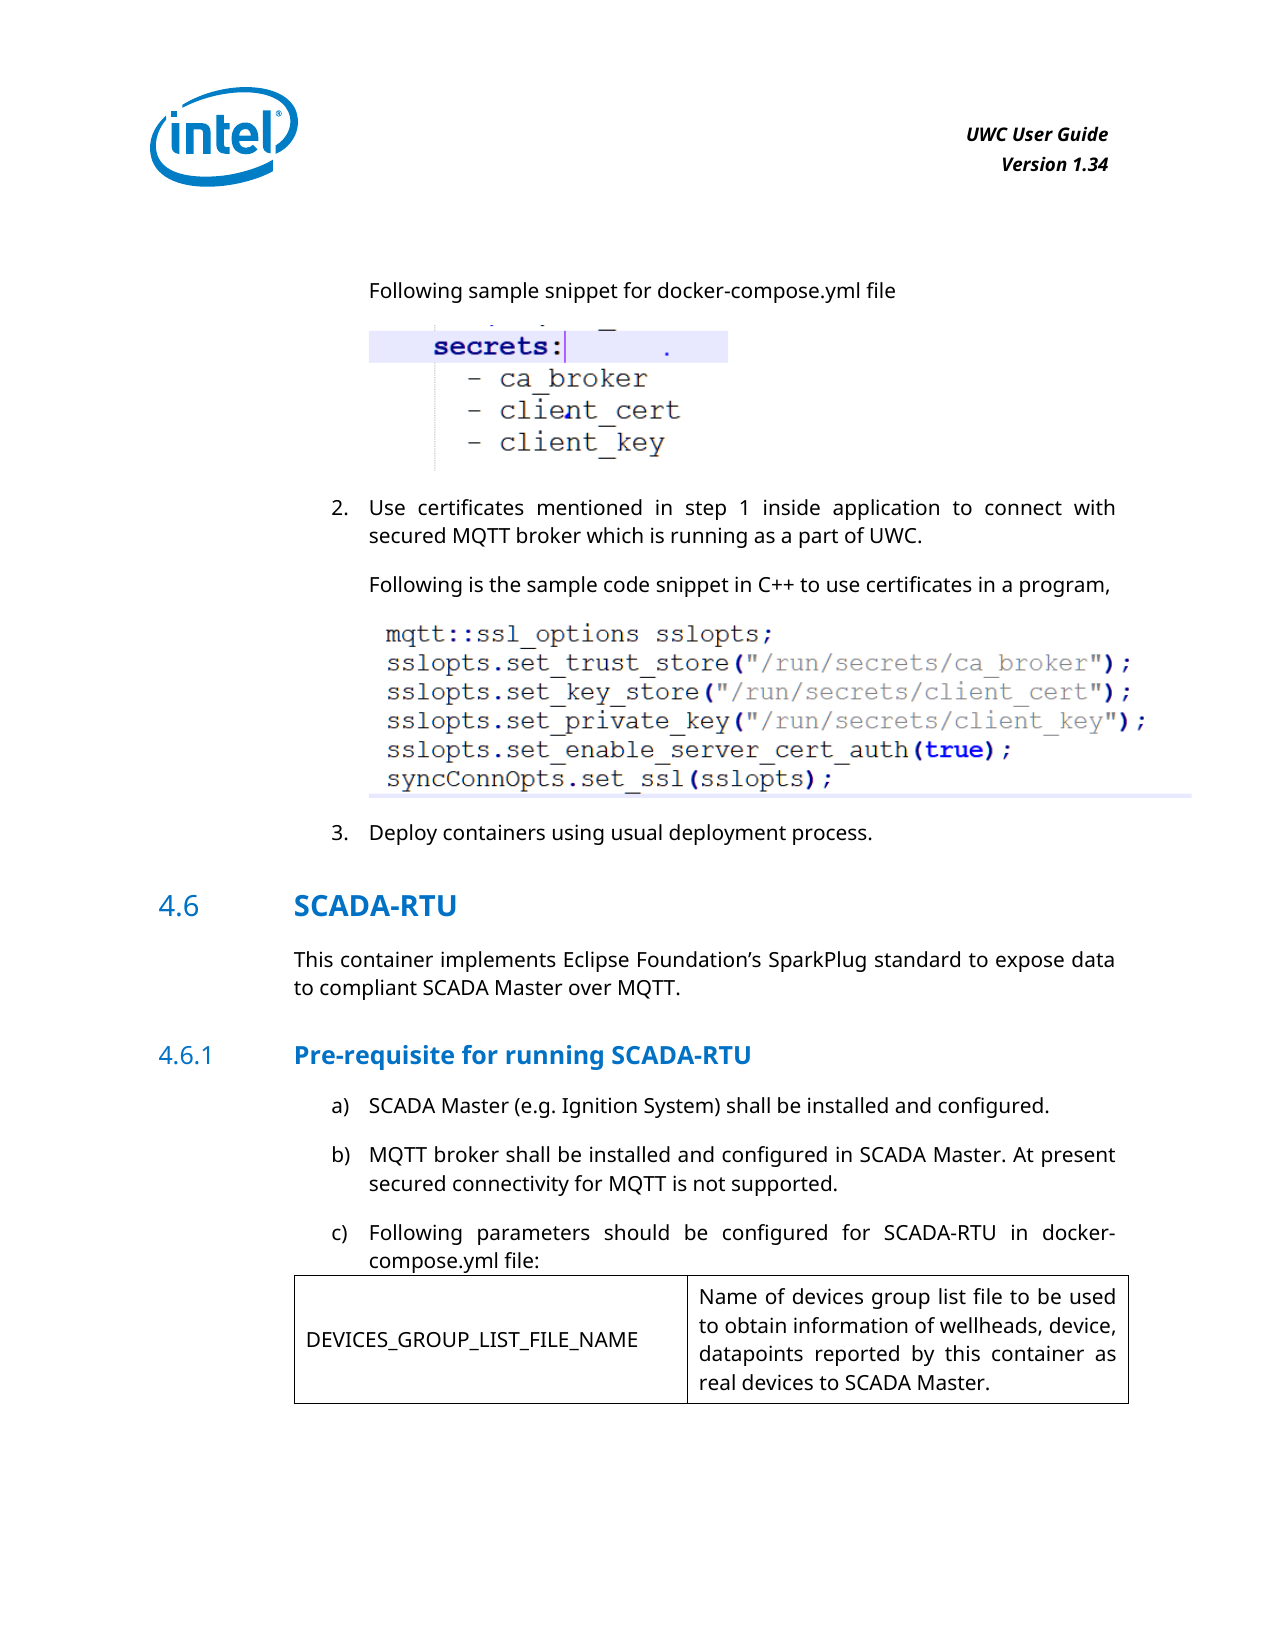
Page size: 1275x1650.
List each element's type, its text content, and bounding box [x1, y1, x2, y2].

text Following is the sample code snippet in C++ to use certificates in a program, [369, 570, 1117, 599]
picture [368, 619, 1192, 798]
subtitle Pre-requisite for running SCADA-RTU [158, 1039, 1117, 1070]
list Following parameters should be configured for SCADA-RTU in docker-compose.yml file: [331, 1218, 1117, 1275]
picture [368, 325, 729, 472]
list MQTT broker shall be installed and configured in SCADA Master. At present secured connectivity for MQTT is not supported. [331, 1141, 1117, 1197]
text Following sample snippet for docker-compose.yml file [369, 276, 1117, 305]
subtitle SCADA-RTU [158, 888, 1117, 924]
list SCADA Master (e.g. Ignition System) shall be installed and configured. [331, 1091, 1117, 1120]
text This container implements Eclipse Foundation’s SparkPlug standard to expose data to compliant SCADA Master over MQTT. [294, 945, 1117, 1002]
table_header DEVICES_GROUP_LIST_FILE_NAME [295, 1276, 687, 1402]
list Deploy containers using usual deployment process. [331, 818, 1117, 847]
list Use certificates mentioned in step 1 inside application to connect with secured MQTT broker which is running as a part of UWC. [331, 493, 1117, 549]
table_header Name of devices group list file to be used to obtain information of wellheads, device, datapoints reported by this container as real devices to SCADA Master. [688, 1276, 1128, 1402]
